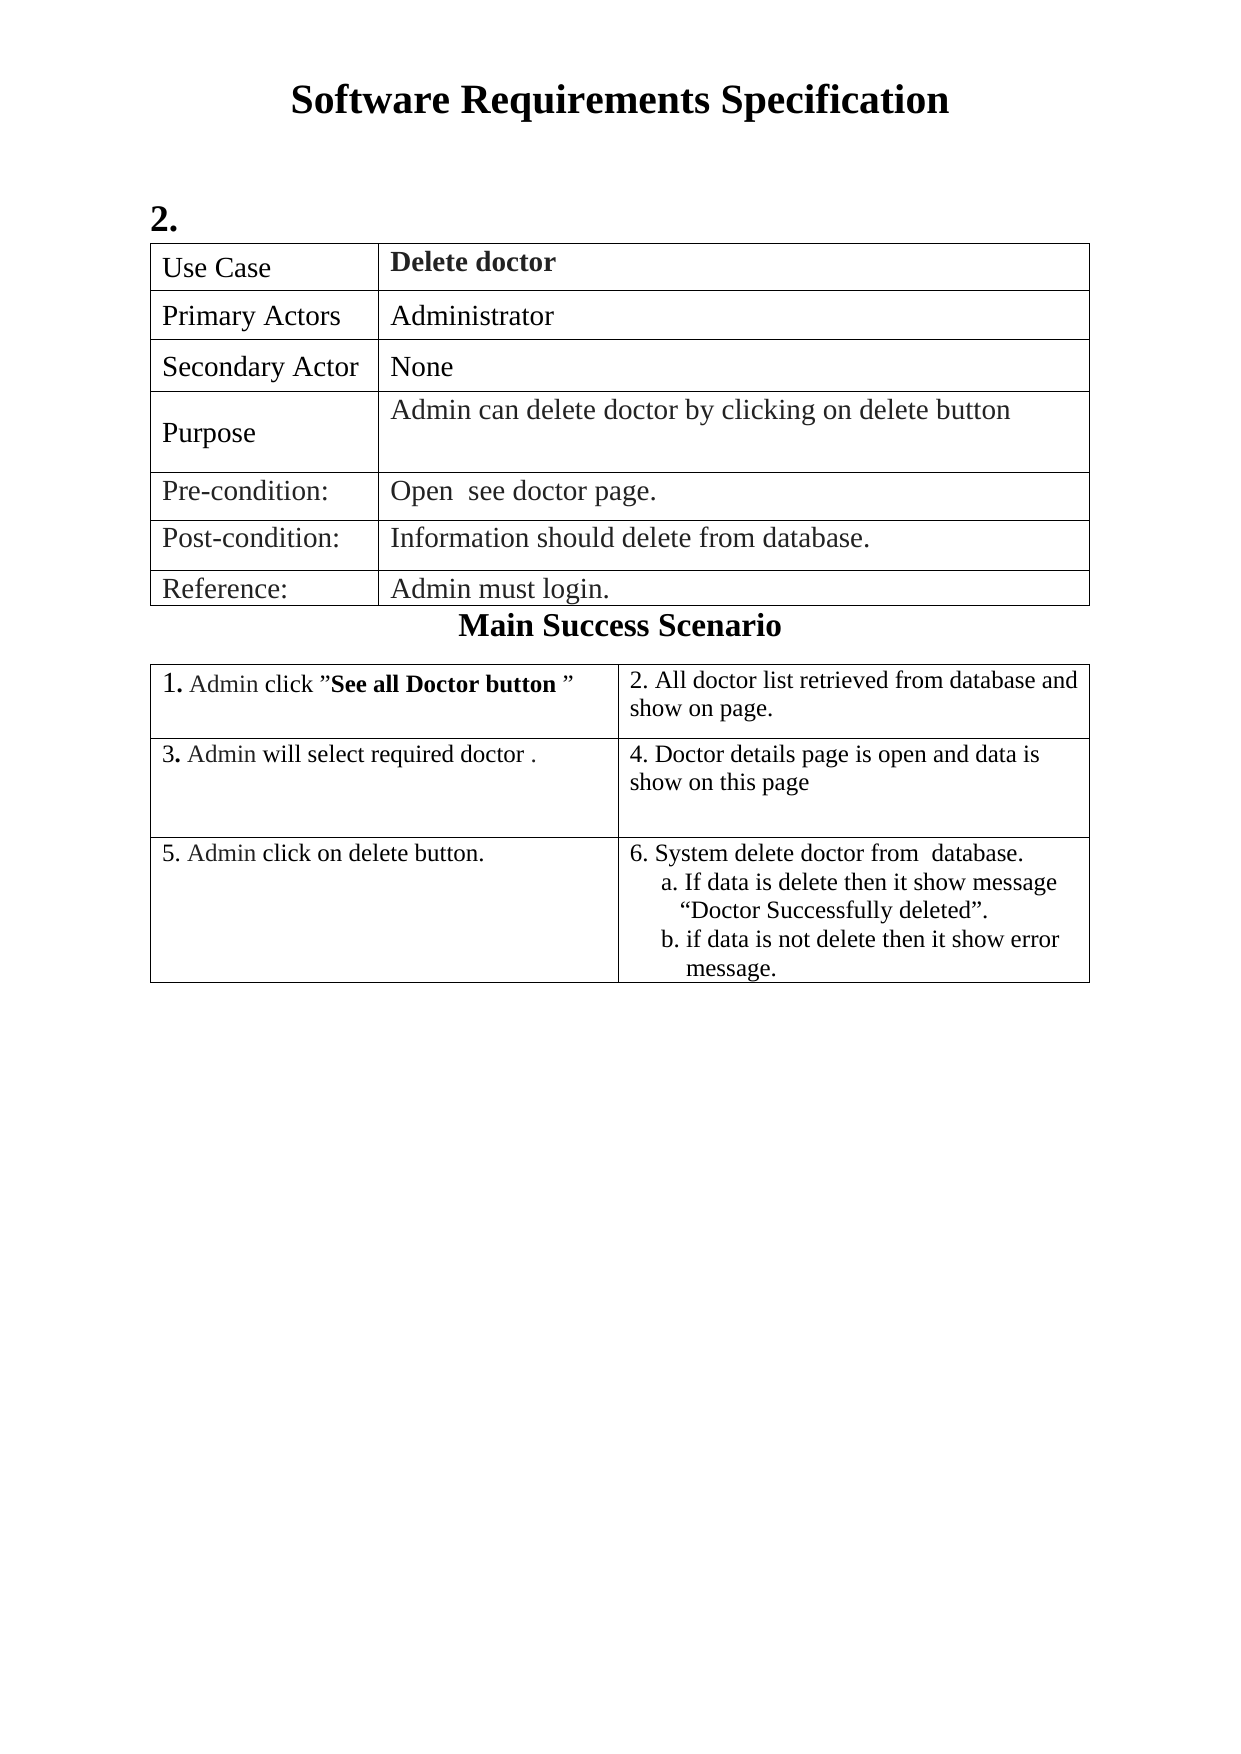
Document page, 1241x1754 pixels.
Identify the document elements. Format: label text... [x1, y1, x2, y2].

table_cell Purpose [151, 392, 378, 472]
table_cell None [379, 340, 1089, 391]
table_cell Primary Actors [151, 291, 378, 339]
table_cell Admin must login. [379, 571, 1089, 605]
table_header Use Case [151, 244, 378, 290]
table_cell Information should delete from database. [379, 521, 1089, 570]
text Main Success Scenario [150, 606, 1090, 644]
table_cell Admin can delete doctor by clicking on delete button [379, 392, 1089, 472]
table_header Delete doctor [379, 244, 1089, 290]
table_cell 6. System delete doctor from database. a. If data is delete then it show message “Doctor Successfully deleted”. b. if data is not delete then it show error message. [619, 838, 1089, 982]
text 2. [150, 197, 1090, 240]
table_header 2. All doctor list retrieved from database and show on page. [619, 665, 1089, 738]
table_header 1. Admin click ”See all Doctor button ” [151, 665, 618, 738]
table_cell Pre-condition: [151, 473, 378, 519]
table_cell Post-condition: [151, 521, 378, 570]
table_cell 4. Doctor details page is open and data is show on this page [619, 739, 1089, 837]
table_cell 3. Admin will select required doctor . [151, 739, 618, 837]
table_cell Open see doctor page. [379, 473, 1089, 519]
table_cell Administrator [379, 291, 1089, 339]
table_cell Secondary Actor [151, 340, 378, 391]
table_cell Reference: [151, 571, 378, 605]
table_cell 5. Admin click on delete button. [151, 838, 618, 982]
